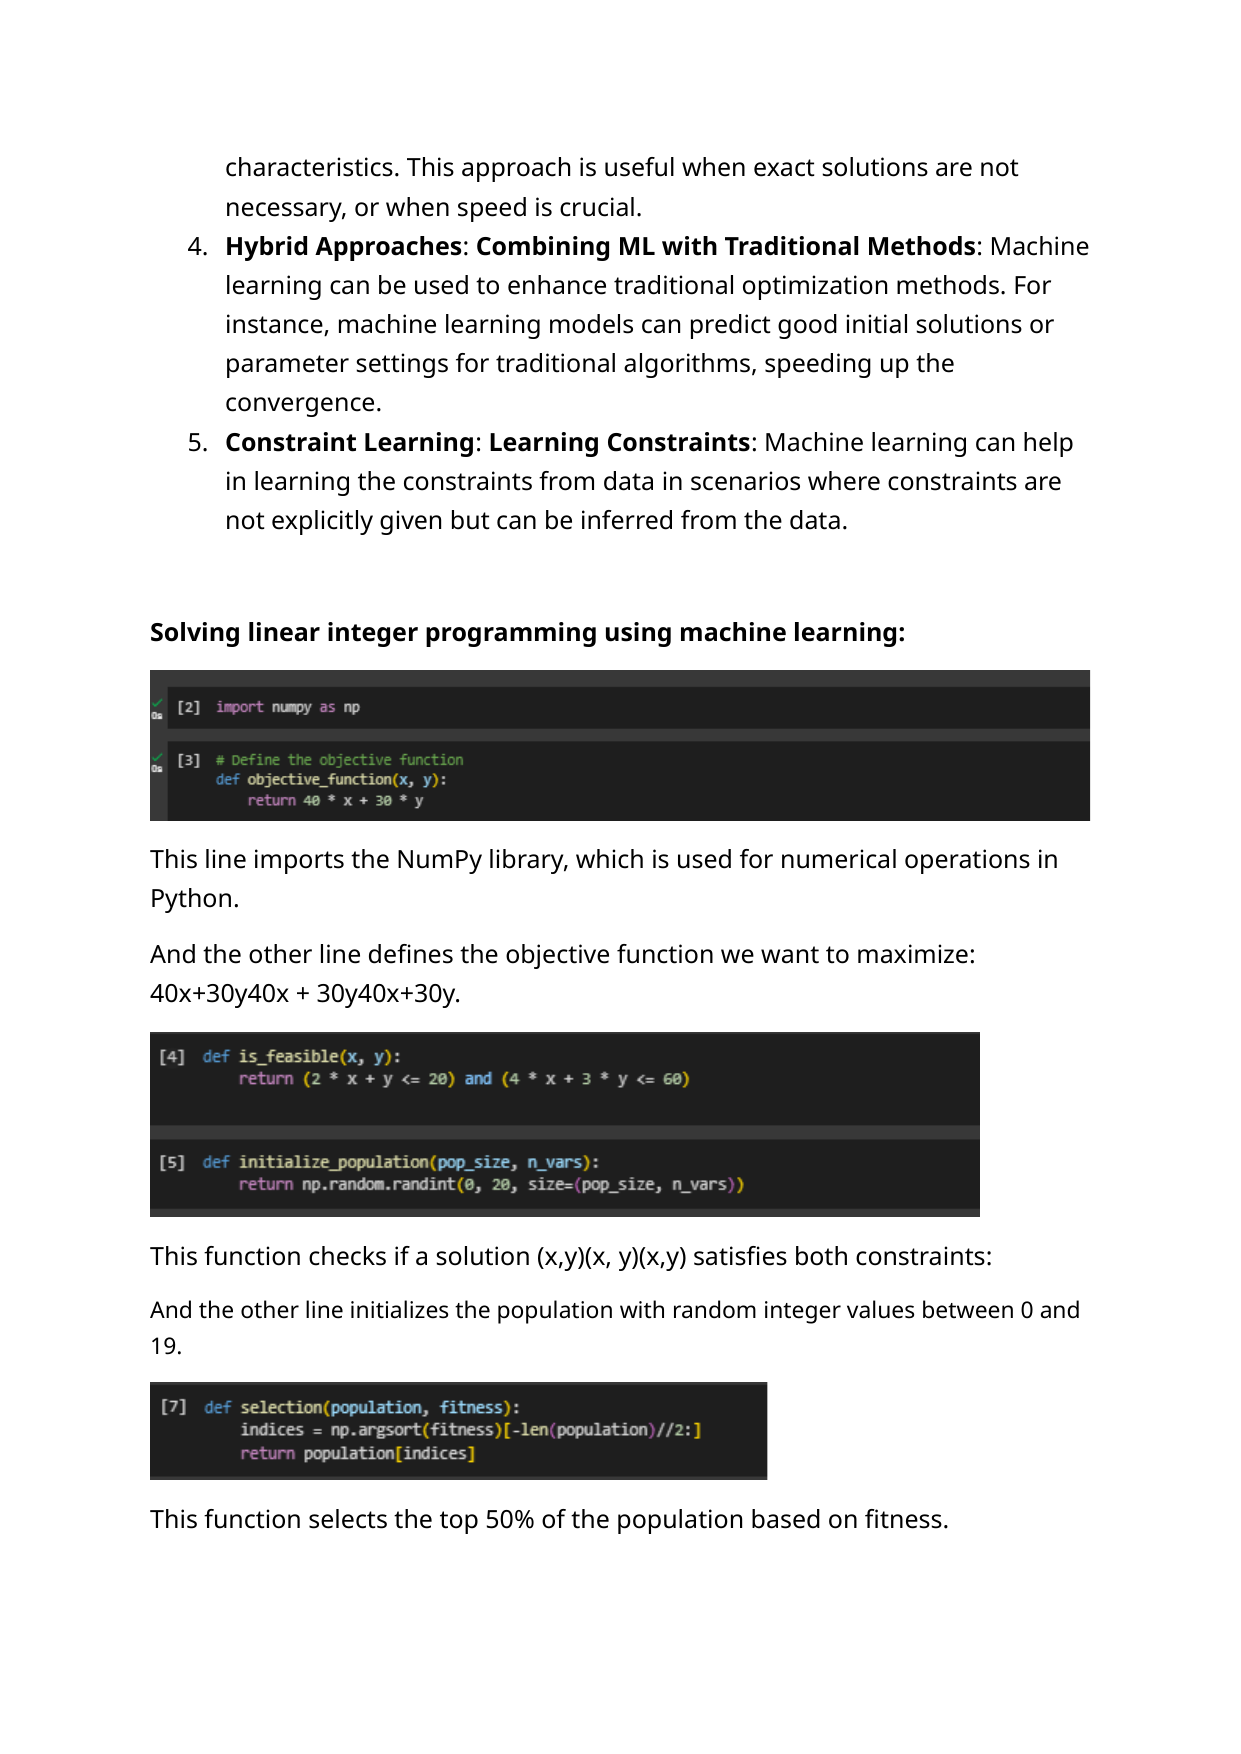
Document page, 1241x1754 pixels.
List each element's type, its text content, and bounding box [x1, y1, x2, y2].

list Hybrid Approaches: Combining ML with Traditional Methods: Machine learning can be used to enhance traditional optimization methods. For instance, machine learning models can predict good initial solutions or parameter settings for traditional algorithms, speeding up the convergence. [187, 228, 1090, 419]
picture [150, 1032, 980, 1217]
text And the other line defines the objective function we want to maximize: 40x+30y40x + 30y40x+30y. [150, 937, 1090, 1010]
picture [150, 670, 1091, 821]
text And the other line initializes the population with random integer values between 0 and 19. [150, 1294, 1090, 1361]
picture [150, 1382, 768, 1480]
text This line imports the NumPy library, which is used for numerical operations in Python. [150, 842, 1090, 915]
list Constraint Learning: Learning Constraints: Machine learning can help in learning the constraints from data in scenarios where constraints are not explicitly given but can be inferred from the data. [187, 424, 1090, 537]
text Solving linear integer programming using machine learning: [150, 614, 1090, 648]
text This function checks if a solution (x,y)(x, y)(x,y) satisfies both constraints: [150, 1238, 1090, 1272]
text This function selects the top 50% of the population based on fitness. [150, 1501, 1090, 1535]
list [187, 150, 1090, 223]
